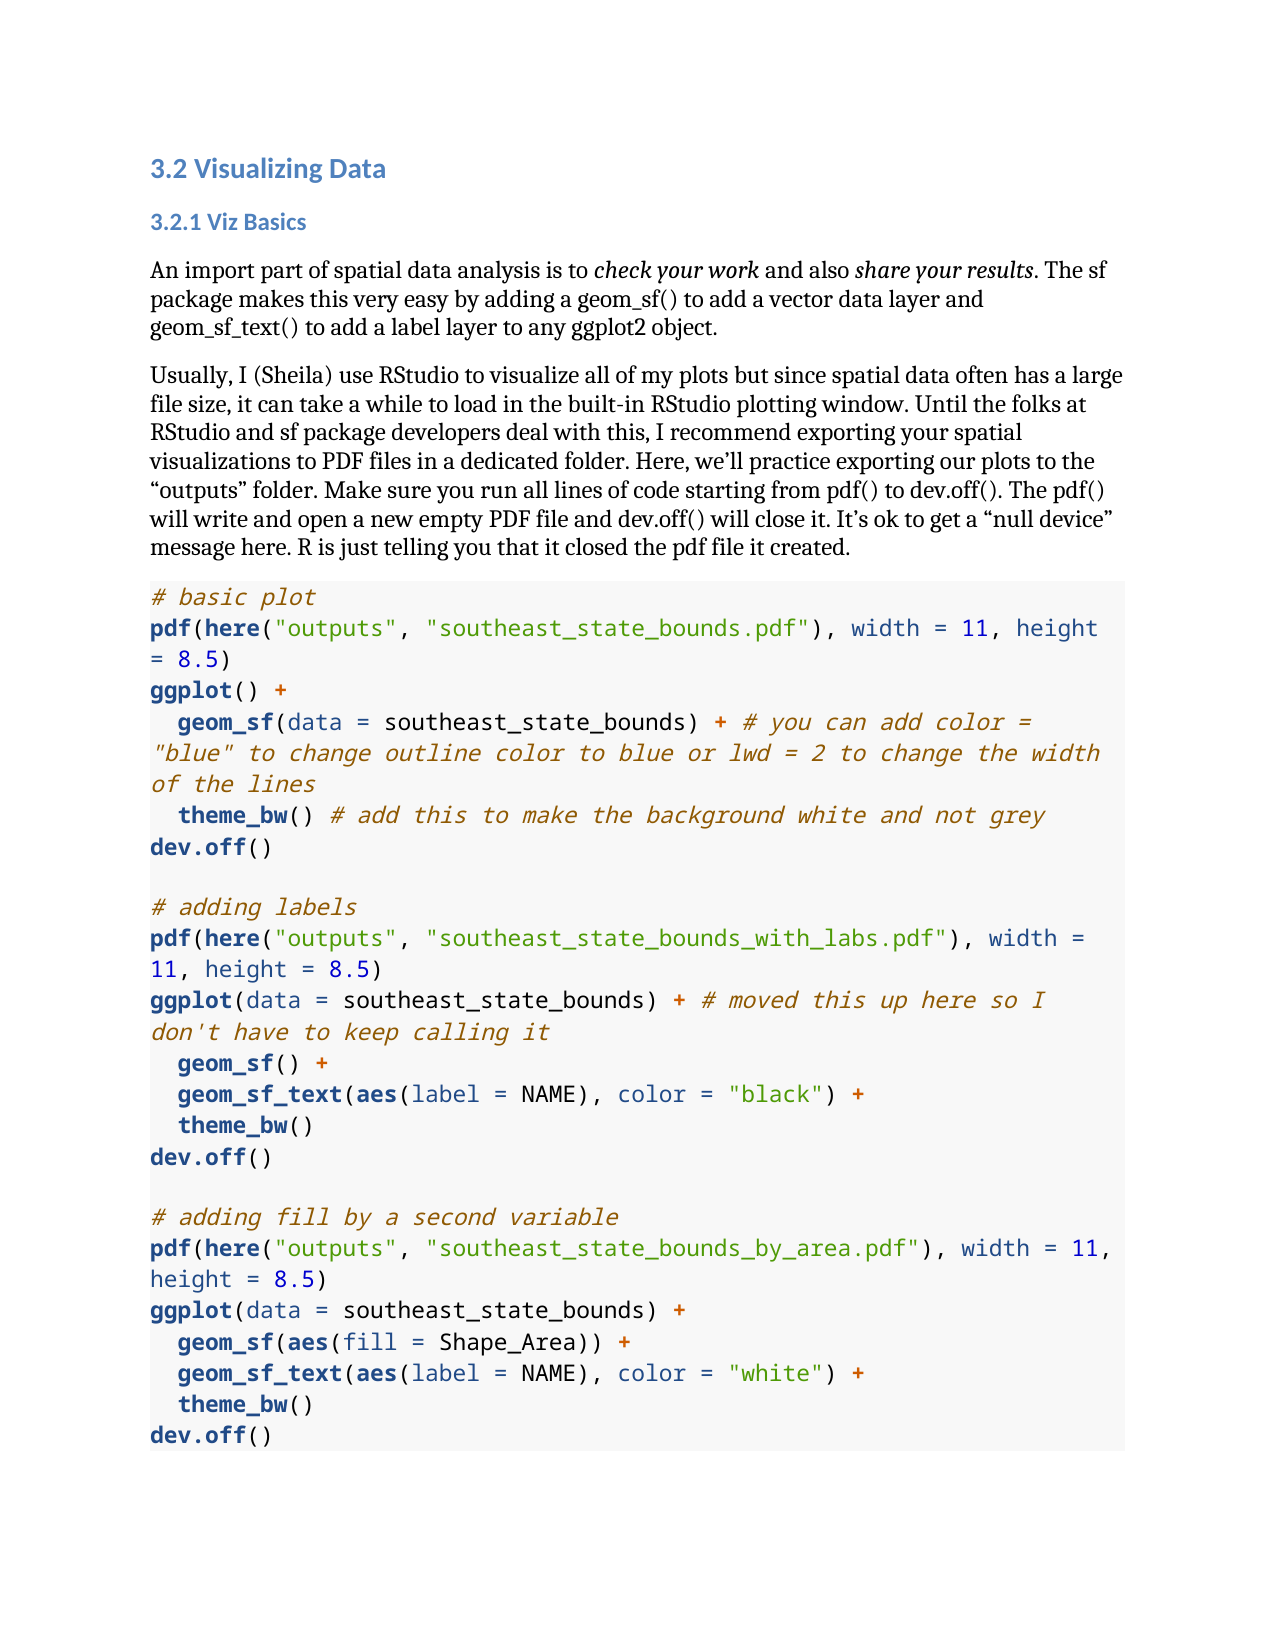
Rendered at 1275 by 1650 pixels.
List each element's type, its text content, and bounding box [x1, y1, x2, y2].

subtitle 3.2.1 Viz Basics [150, 206, 1125, 237]
text # basic plot pdf(here("outputs", "southeast_state_bounds.pdf"), width = 11, height = 8.5) ggplot() + geom_sf(data = southeast_state_bounds) + # you can add color = "blue" to change outline color to blue or lwd = 2 to change the width of the lines theme_bw() # add this to make the background white and not grey dev.off() # adding labels pdf(here("outputs", "southeast_state_bounds_with_labs.pdf"), width = 11, height = 8.5) ggplot(data = southeast_state_bounds) + # moved this up here so I don't have to keep calling it geom_sf() + geom_sf_text(aes(label = NAME), color = "black") + theme_bw() dev.off() # adding fill by a second variable pdf(here("outputs", "southeast_state_bounds_by_area.pdf"), width = 11, height = 8.5) ggplot(data = southeast_state_bounds) + geom_sf(aes(fill = Shape_Area)) + geom_sf_text(aes(label = NAME), color = "white") + theme_bw() dev.off() [150, 581, 1125, 1451]
subtitle 3.2 Visualizing Data [150, 150, 1125, 186]
text An import part of spatial data analysis is to check your work and also share your results. The sf package makes this very easy by adding a geom_sf() to add a vector data layer and geom_sf_text() to add a label layer to any ggplot2 object. [150, 256, 1125, 342]
text Usually, I (Sheila) use RStudio to visualize all of my plots but since spatial data often has a large file size, it can take a while to load in the built-in RStudio plotting window. Until the folks at RStudio and sf package developers deal with this, I recommend exporting your spatial visualizations to PDF files in a dedicated folder. Here, we’ll practice exporting our plots to the “outputs” folder. Make sure you run all lines of code starting from pdf() to dev.off(). The pdf() will write and open a new empty PDF file and dev.off() will close it. It’s ok to get a “null device” message here. R is just telling you that it closed the pdf file it created. [150, 361, 1125, 562]
